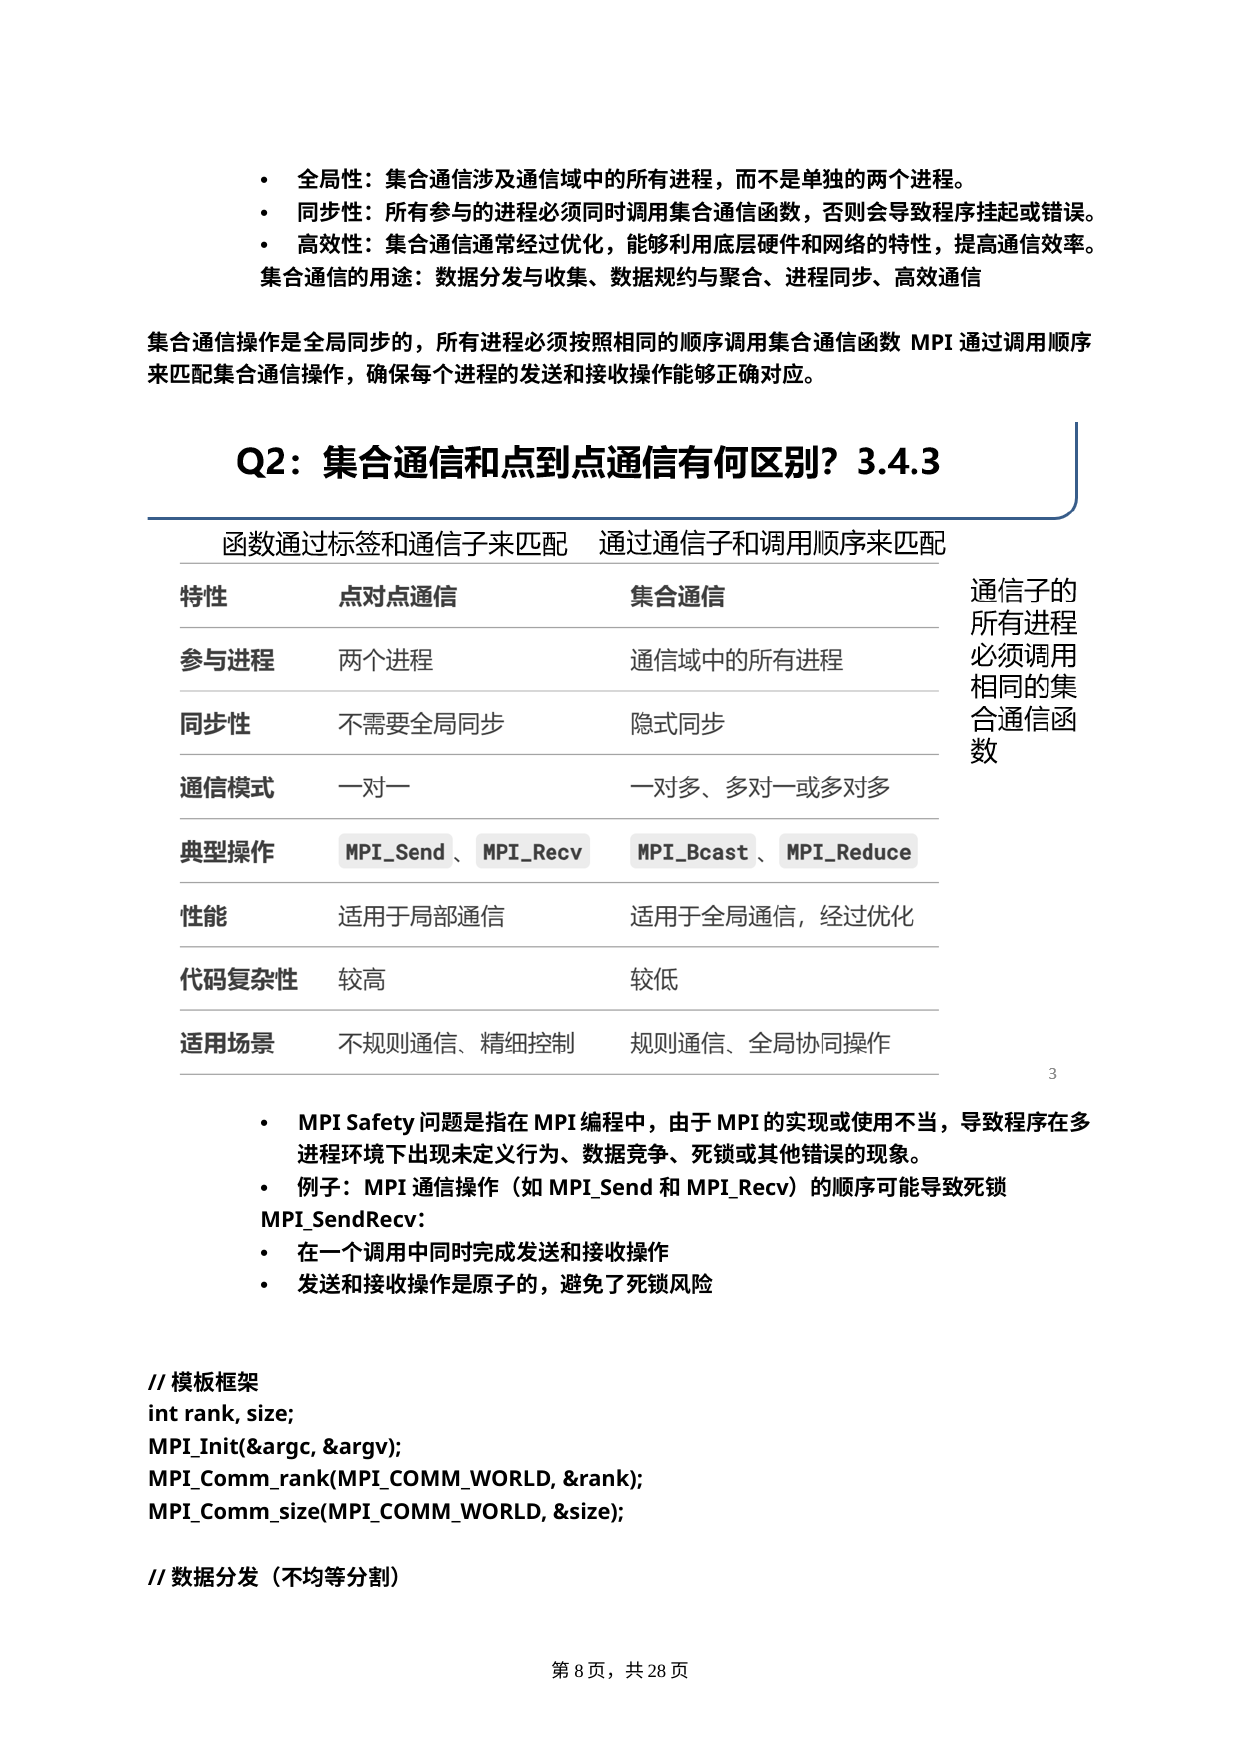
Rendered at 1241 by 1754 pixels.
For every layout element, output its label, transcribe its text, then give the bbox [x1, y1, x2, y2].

list 在一个调用中同时完成发送和接收操作 [260, 1234, 1092, 1267]
list 例子：MPI 通信操作（如 MPI_Send 和 MPI_Recv）的顺序可能导致死锁 [260, 1169, 1092, 1202]
picture [147, 422, 1093, 1097]
text int rank, size; [148, 1397, 1092, 1429]
list MPI Safety问题是指在MPI编程中，由于MPI的实现或使用不当，导致程序在多进程环境下出现未定义行为、数据竞争、死锁或其他错误的现象。 [260, 1104, 1092, 1169]
text 集合通信操作是全局同步的，所有进程必须按照相同的顺序调用集合通信函数MPI 通过调用顺序来匹配集合通信操作，确保每个进程的发送和接收操作能够正确对应。 [148, 324, 1092, 389]
text // 模板框架 [148, 1364, 1092, 1397]
list 发送和接收操作是原子的，避免了死锁风险 [260, 1267, 1092, 1299]
text 集合通信的用途：数据分发与收集、数据规约与聚合、进程同步、高效通信 [260, 259, 1092, 292]
text MPI_Init(&argc, &argv); [148, 1429, 1092, 1462]
text // 数据分发（不均等分割） [148, 1559, 1092, 1592]
list 全局性：集合通信涉及通信域中的所有进程，而不是单独的两个进程。 [260, 162, 1092, 194]
list 高效性：集合通信通常经过优化，能够利用底层硬件和网络的特性，提高通信效率。 [260, 227, 1092, 259]
text MPI_Comm_rank(MPI_COMM_WORLD, &rank); [148, 1462, 1092, 1494]
text MPI_Comm_size(MPI_COMM_WORLD, &size); [148, 1494, 1092, 1527]
text MPI_SendRecv： [260, 1202, 1092, 1234]
list 同步性：所有参与的进程必须同时调用集合通信函数，否则会导致程序挂起或错误。 [260, 194, 1092, 227]
